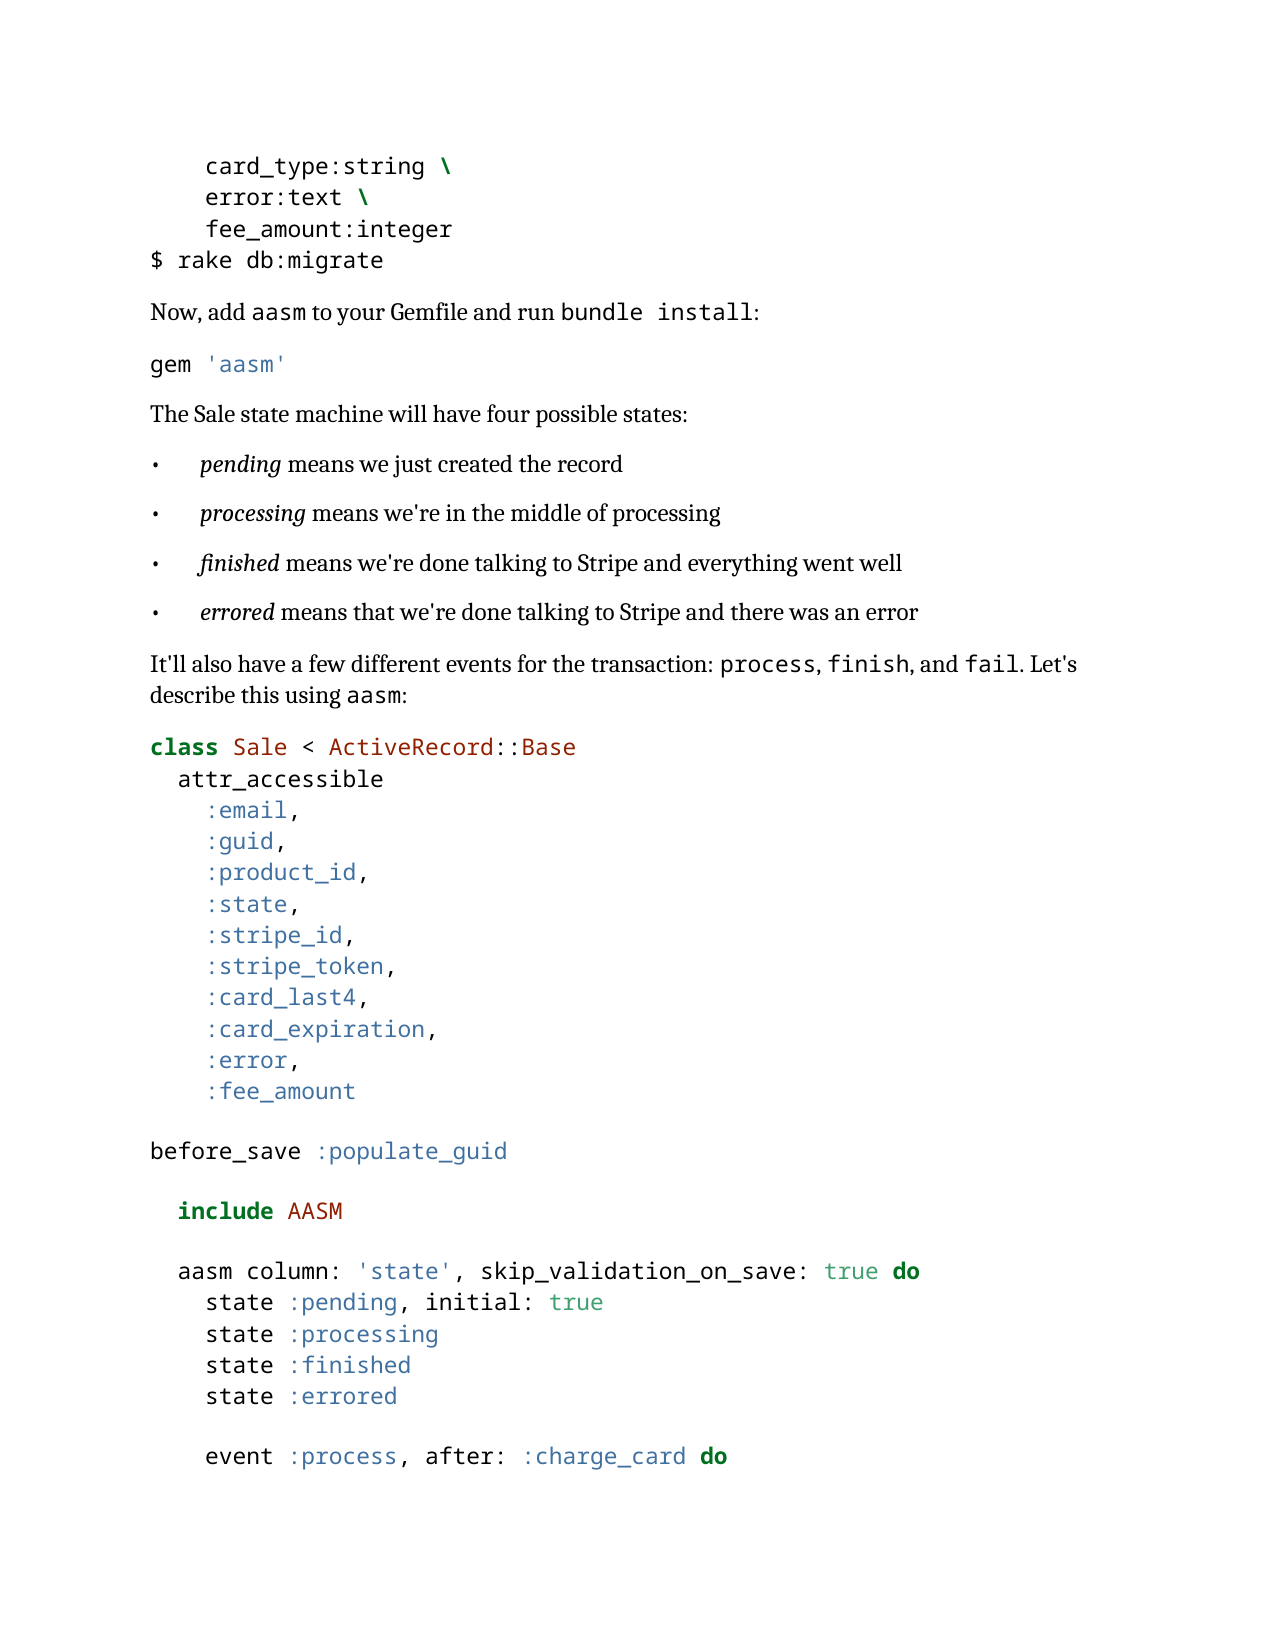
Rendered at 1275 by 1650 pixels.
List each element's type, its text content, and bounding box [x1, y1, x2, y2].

text The Sale state machine will have four possible states: [150, 400, 1125, 429]
list errored means that we're done talking to Stripe and there was an error [150, 598, 1125, 627]
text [150, 150, 1125, 275]
list pending means we just created the record [150, 449, 1125, 478]
text Now, add aasm to your Gemfile and run bundle install: [150, 296, 1125, 327]
list processing means we're in the middle of processing [150, 499, 1125, 528]
list finished means we're done talking to Stripe and everything went well [150, 549, 1125, 577]
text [150, 731, 1125, 1471]
text It'll also have a few different events for the transaction: process, finish, and fail. Let's describe this using aasm: [150, 648, 1125, 710]
text gem 'aasm' [150, 348, 1125, 379]
